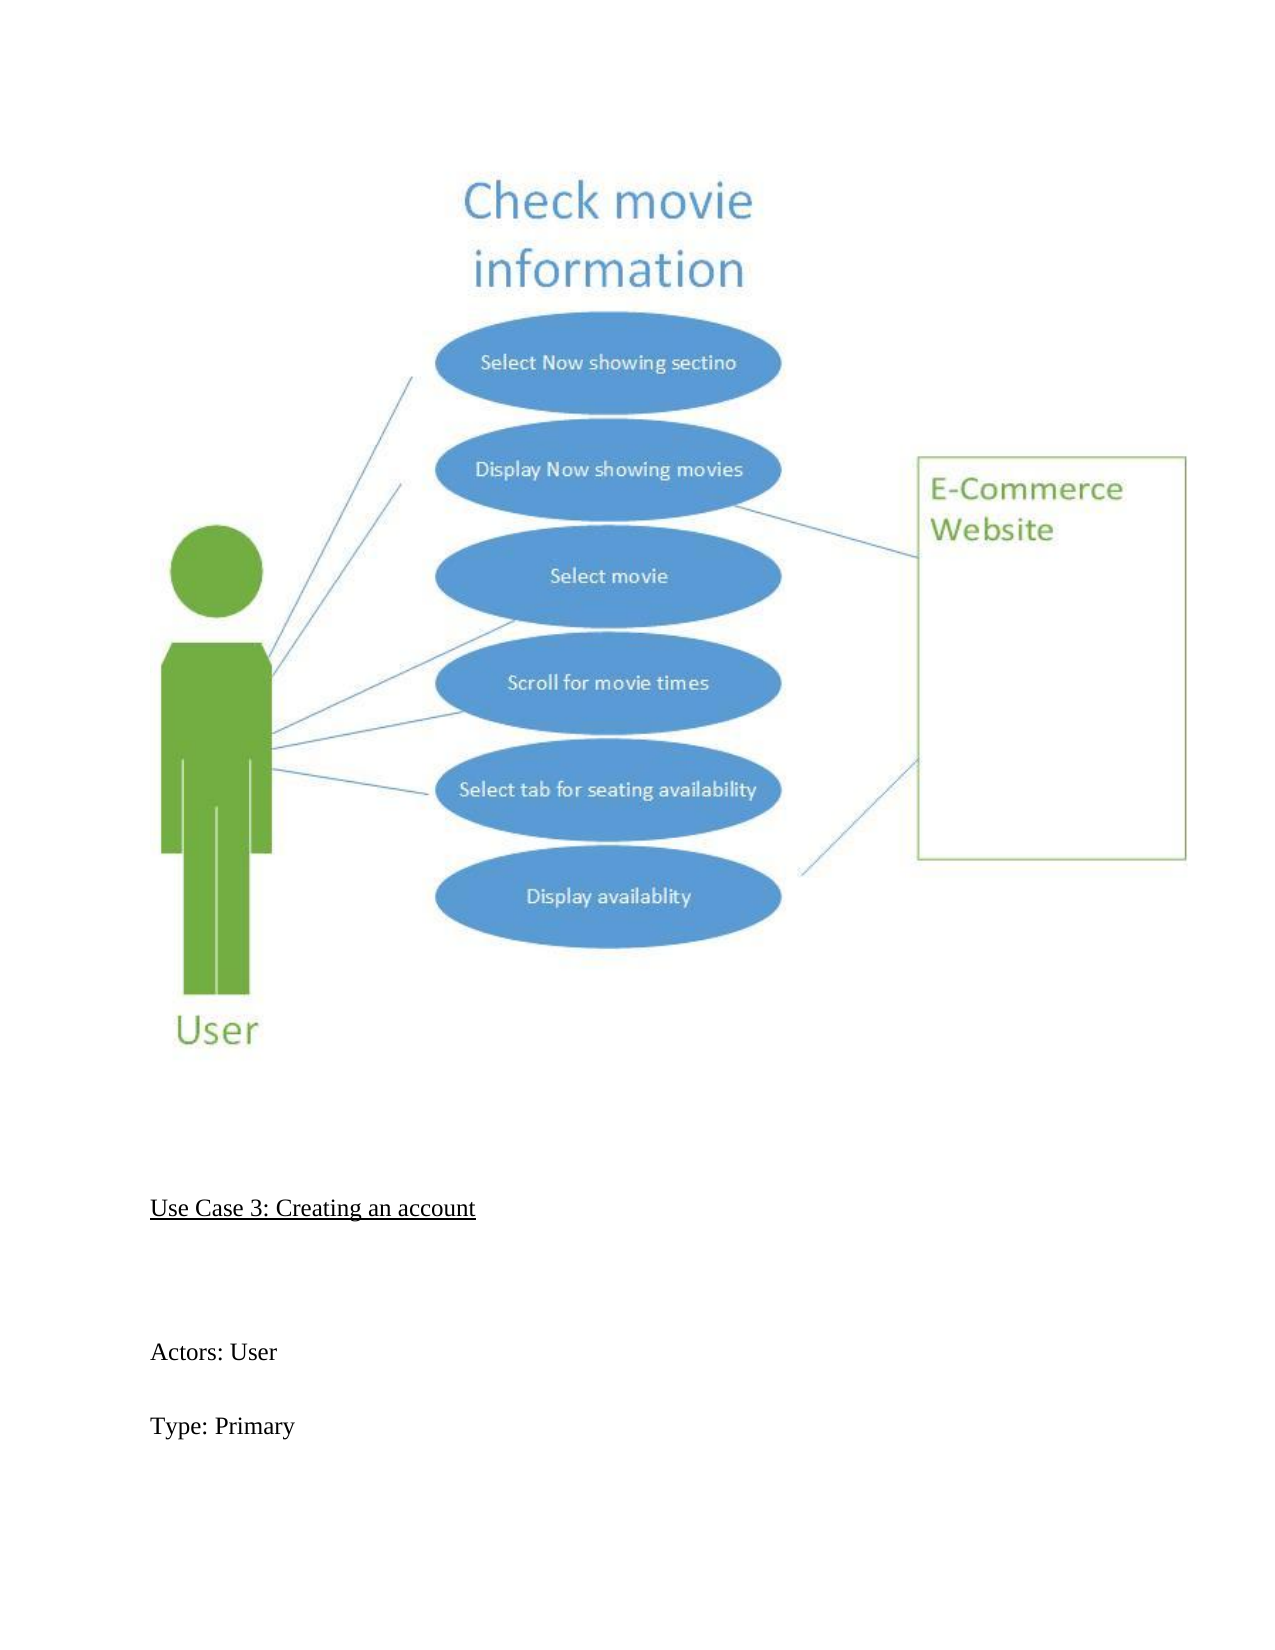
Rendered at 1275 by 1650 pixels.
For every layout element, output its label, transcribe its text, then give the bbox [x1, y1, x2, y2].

text Type: Primary [150, 1411, 1125, 1440]
text Actors: User [150, 1337, 1125, 1366]
text Use Case 3: Creating an account [150, 1193, 1125, 1222]
picture [150, 150, 1188, 1080]
